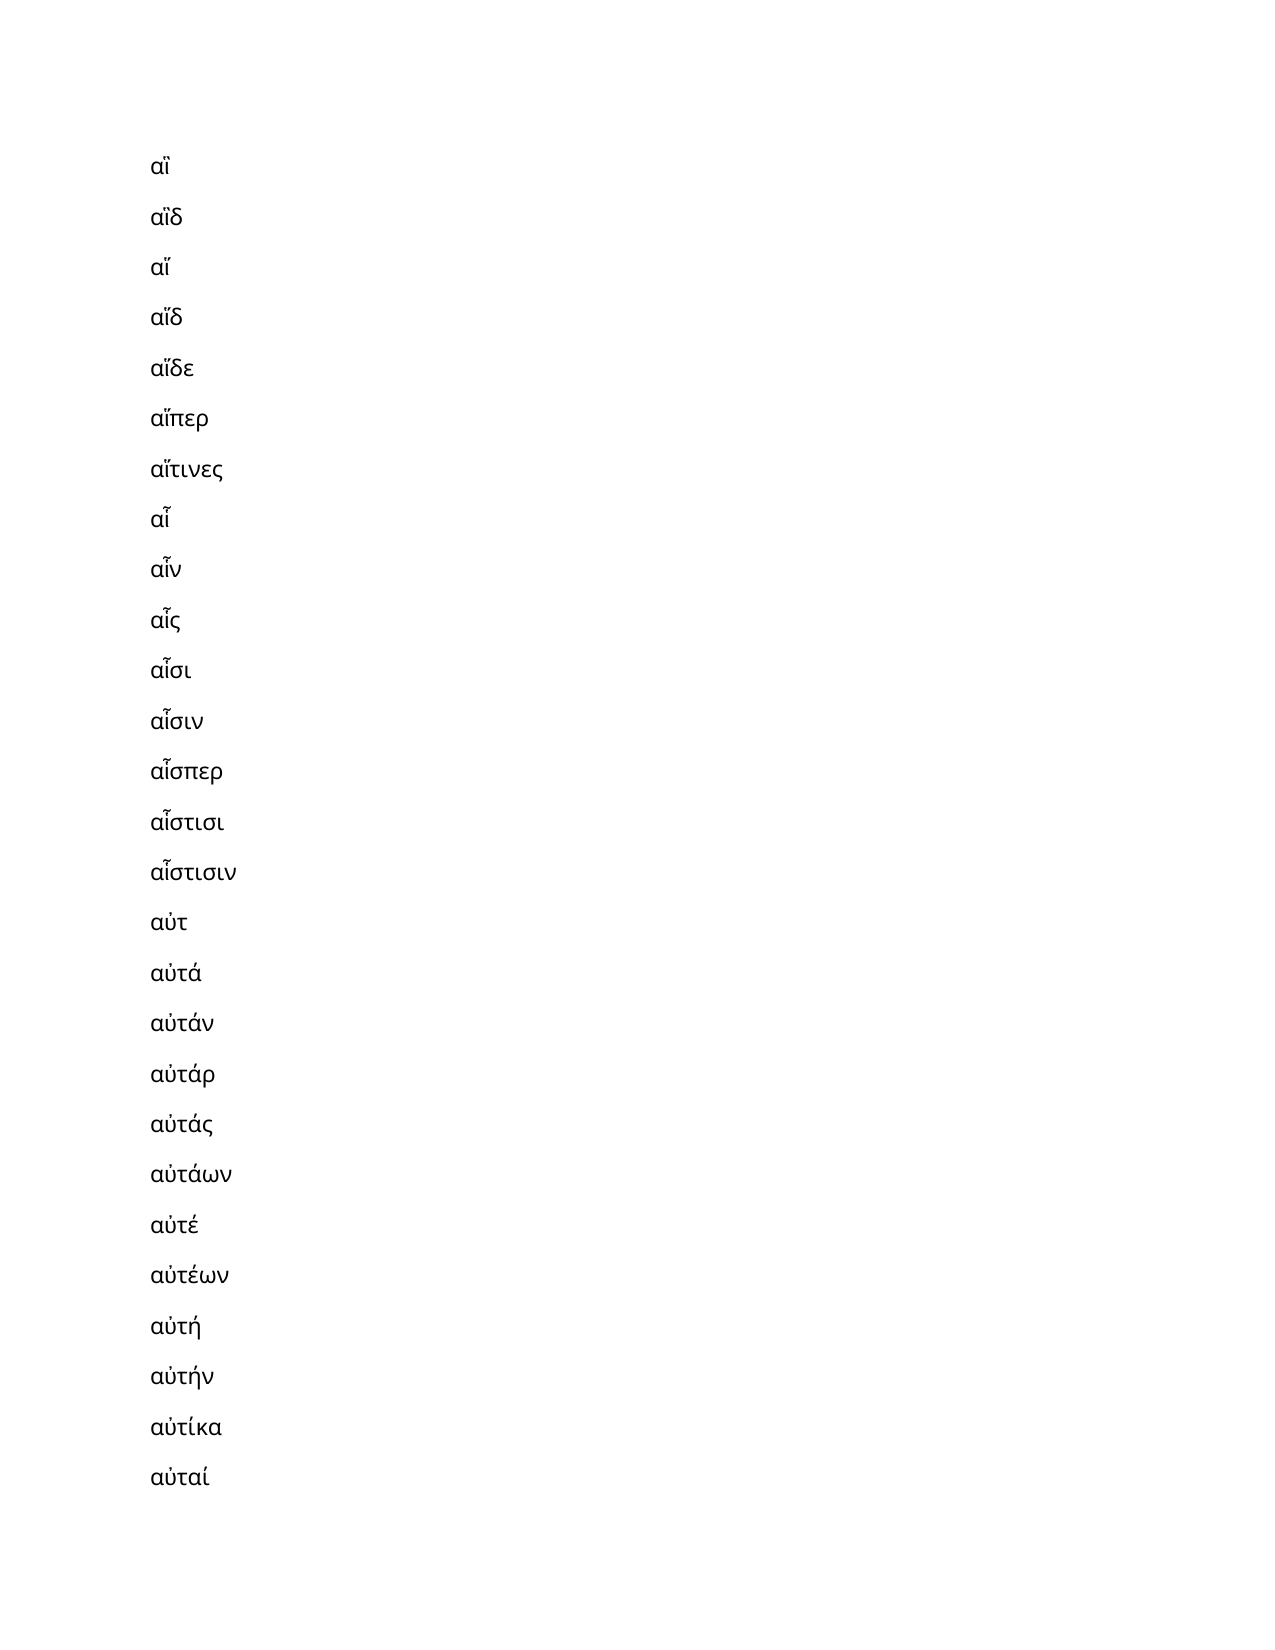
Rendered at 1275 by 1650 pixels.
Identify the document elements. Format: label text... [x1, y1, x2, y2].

text αὐτ [150, 906, 1125, 937]
text αὐταί [150, 1461, 1125, 1492]
text αἷσιν [150, 704, 1125, 736]
text αἷστισιν [150, 856, 1125, 887]
text αὐτέων [150, 1259, 1125, 1290]
text αὐτή [150, 1309, 1125, 1341]
text αὐτήν [150, 1360, 1125, 1391]
text αἷν [150, 553, 1125, 584]
text αὐτάν [150, 1007, 1125, 1038]
text αὐτάρ [150, 1057, 1125, 1089]
text αὐτά [150, 957, 1125, 988]
text αὐτάων [150, 1158, 1125, 1189]
text αὐτίκα [150, 1410, 1125, 1442]
text αἳ [150, 150, 1125, 181]
text αἵπερ [150, 402, 1125, 433]
text αἷσι [150, 654, 1125, 685]
text αἵδε [150, 352, 1125, 383]
text αἵδ [150, 301, 1125, 332]
text αἵ [150, 251, 1125, 282]
text αἷς [150, 604, 1125, 635]
text αἳδ [150, 200, 1125, 232]
text αἷ [150, 503, 1125, 534]
text αἵτινες [150, 452, 1125, 484]
text αὐτάς [150, 1108, 1125, 1139]
text αἷσπερ [150, 755, 1125, 786]
text αἷστισι [150, 805, 1125, 837]
text αὐτέ [150, 1209, 1125, 1240]
